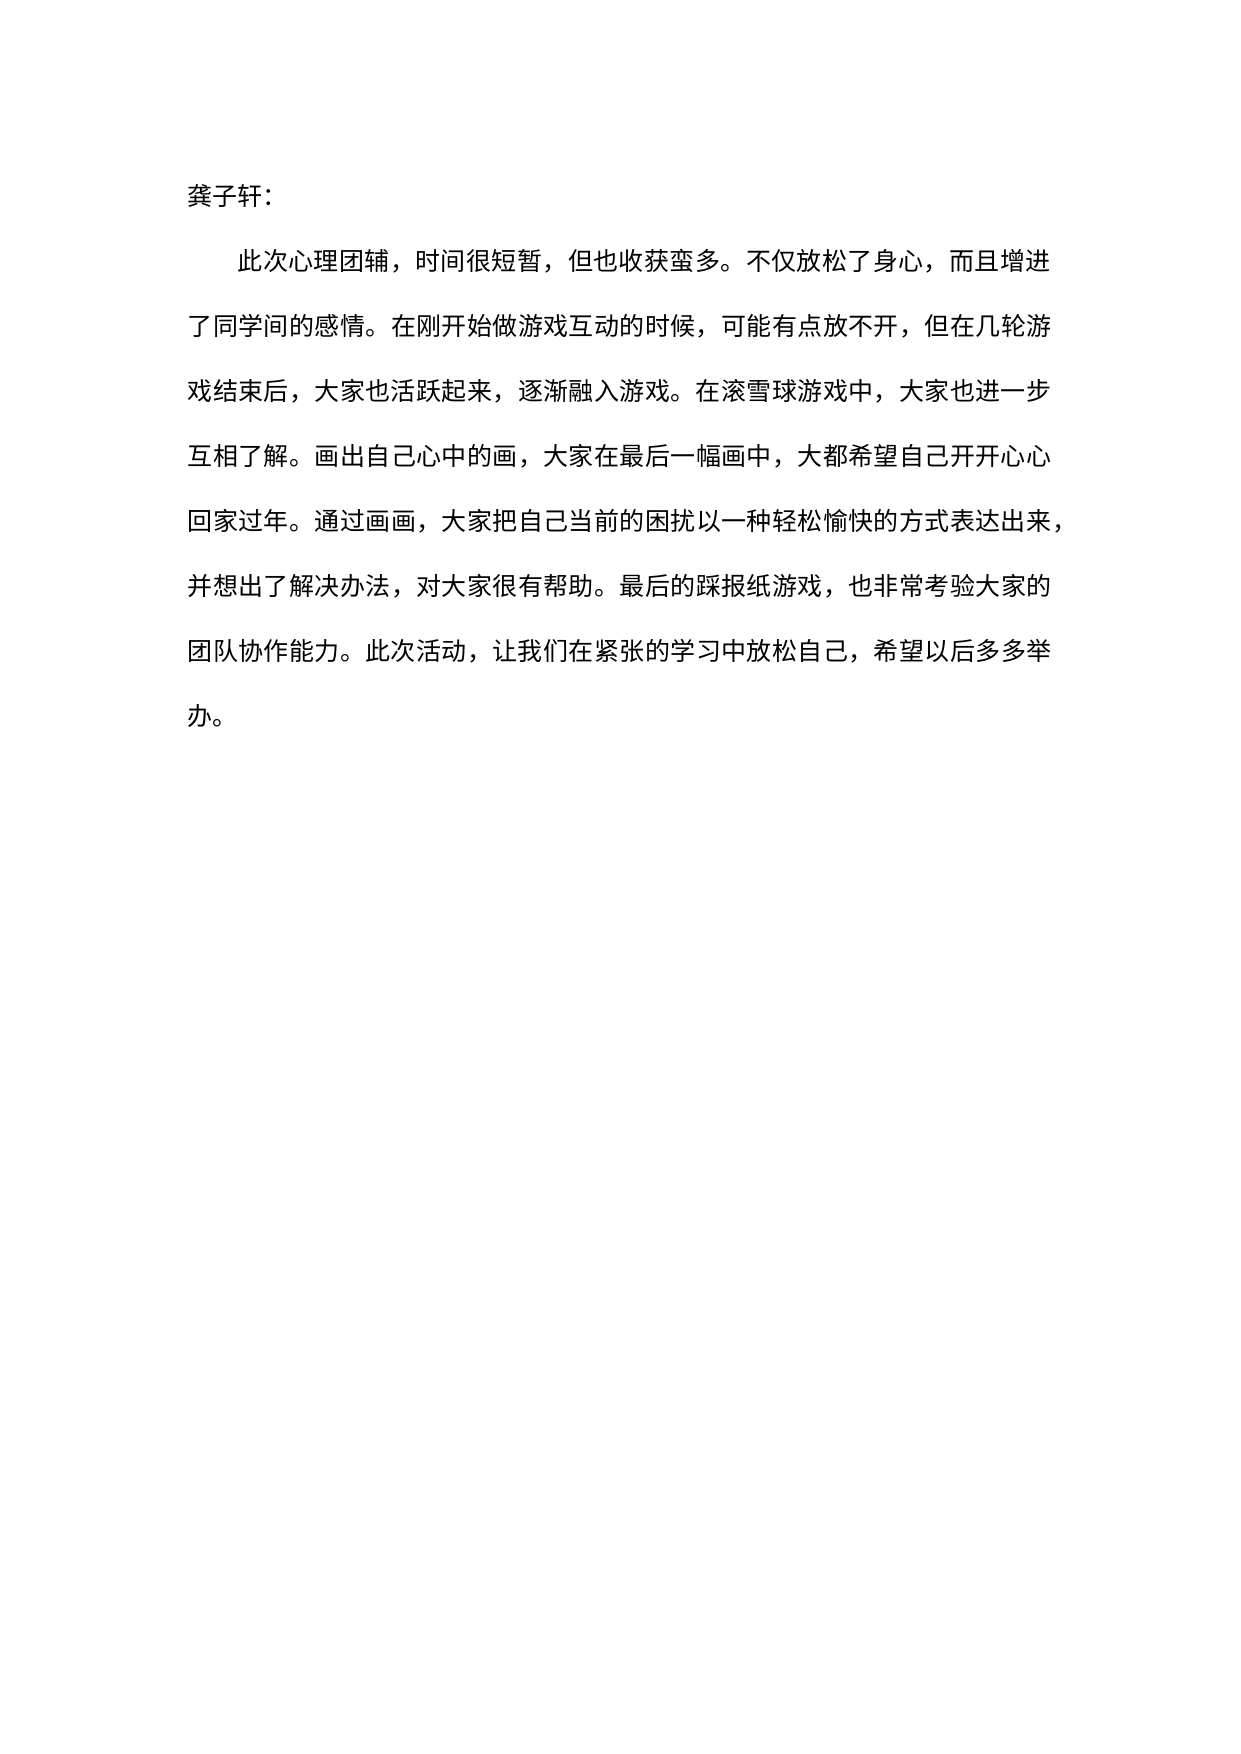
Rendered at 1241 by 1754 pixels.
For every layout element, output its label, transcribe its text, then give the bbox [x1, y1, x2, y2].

text 此次心理团辅，时间很短暂，但也收获蛮多。不仅放松了身心，而且增进了同学间的感情。在刚开始做游戏互动的时候，可能有点放不开，但在几轮游戏结束后，大家也活跃起来，逐渐融入游戏。在滚雪球游戏中，大家也进一步互相了解。画出自己心中的画，大家在最后一幅画中，大都希望自己开开心心回家过年。通过画画，大家把自己当前的困扰以一种轻松愉快的方式表达出来，并想出了解决办法，对大家很有帮助。最后的踩报纸游戏，也非常考验大家的团队协作能力。此次活动，让我们在紧张的学习中放松自己，希望以后多多举办。 [187, 227, 1053, 747]
text 龚子轩： [187, 162, 1053, 227]
